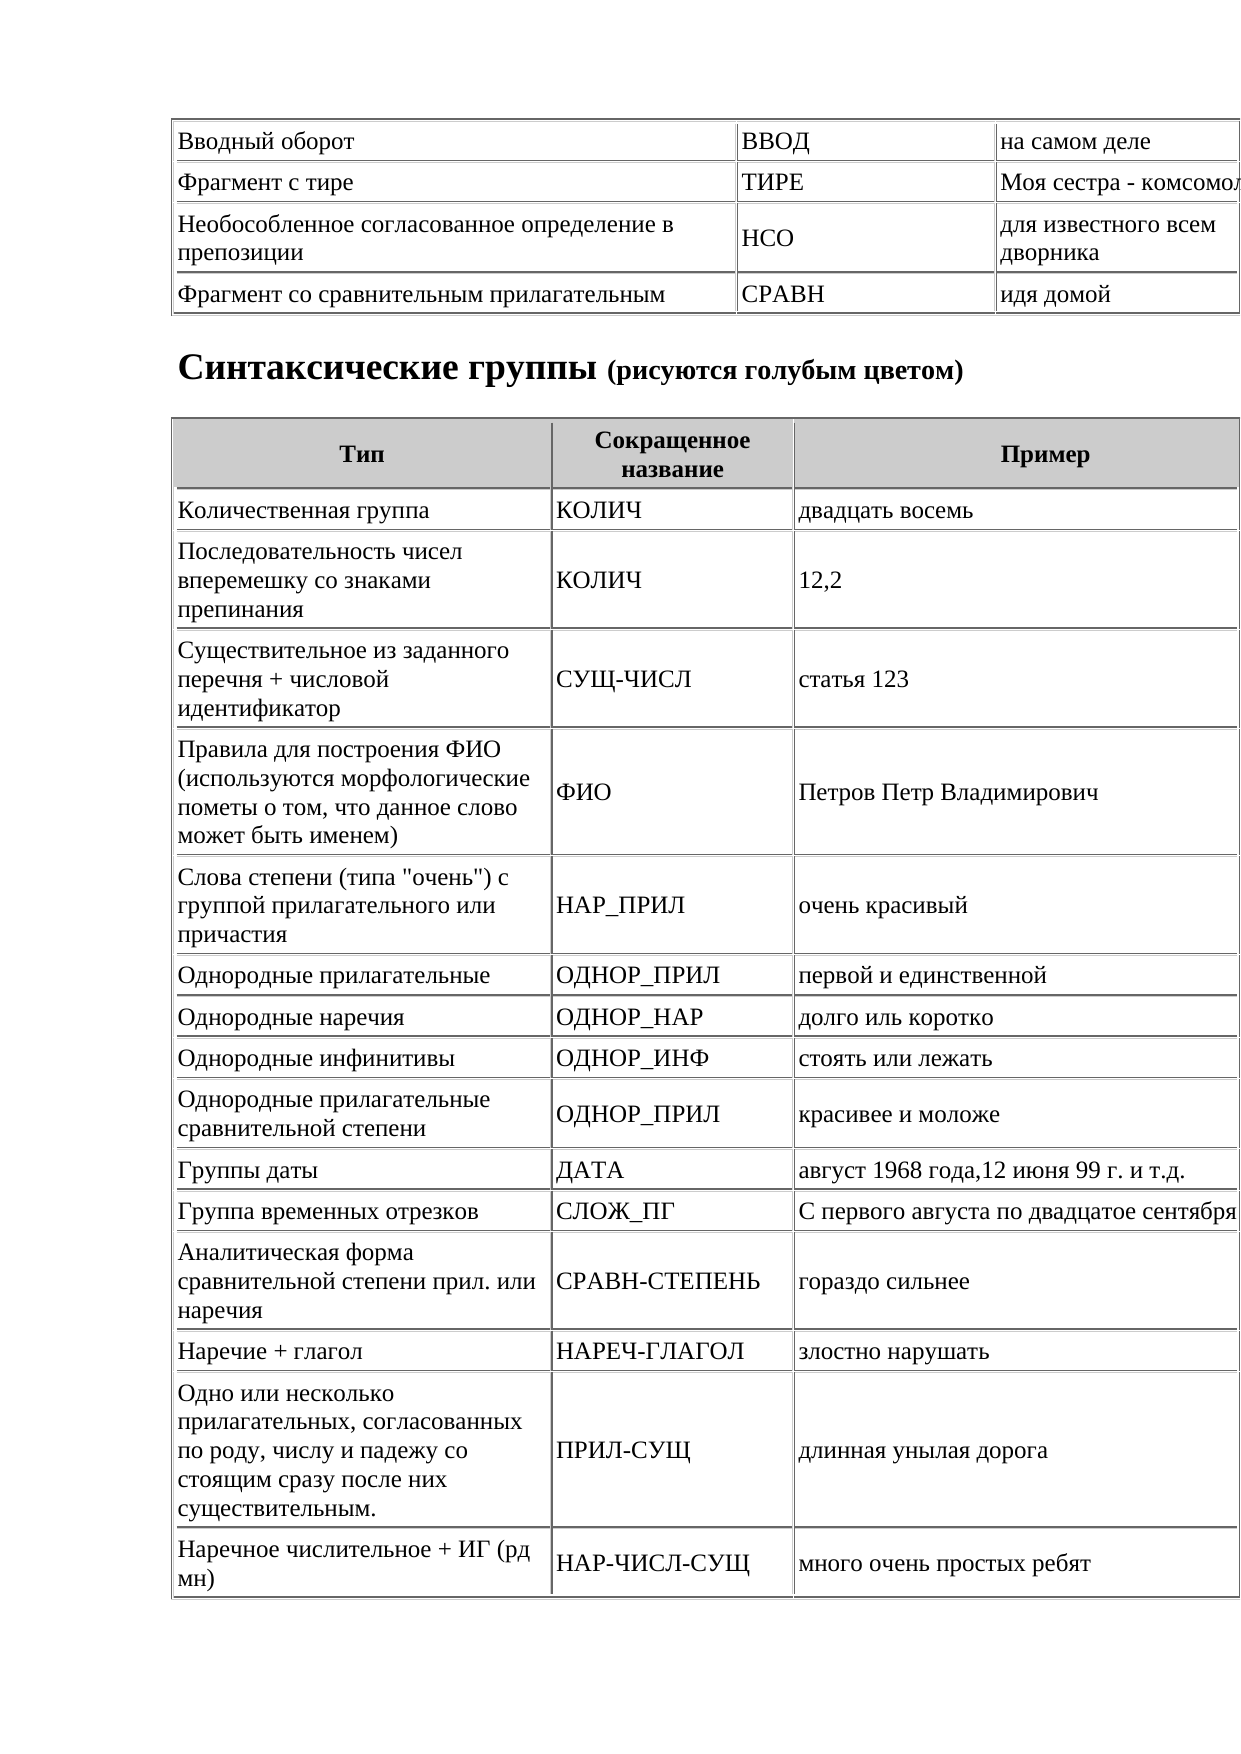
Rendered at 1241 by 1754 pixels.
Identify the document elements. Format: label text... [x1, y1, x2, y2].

table_cell Однородные наречия [174, 994, 550, 1035]
table_header Пример [794, 420, 1239, 487]
table_cell ВВОД [737, 122, 996, 159]
table_cell СЛОЖ_ПГ [553, 1192, 792, 1229]
table_cell КОЛИЧ [553, 532, 792, 627]
table_cell на самом деле [996, 122, 1239, 159]
table_header Сокращенное название [551, 420, 793, 487]
table_cell СРАВН-СТЕПЕНЬ [553, 1233, 792, 1328]
table_cell статья 123 [795, 627, 1239, 726]
table_cell НАРЕЧ-ГЛАГОЛ [553, 1332, 792, 1370]
table_cell Существительное из заданного перечня + числовой идентификатор [174, 627, 550, 726]
table_cell Группы даты [173, 1147, 551, 1188]
table_cell СРАВН [737, 274, 996, 312]
table_cell ОДНОР_НАР [553, 997, 792, 1035]
table_cell Аналитическая форма сравнительной степени прил. или наречия [174, 1230, 550, 1328]
table_cell для известного всем дворника [996, 201, 1240, 271]
table_cell Последовательность чисел вперемешку со знаками препинания [174, 529, 550, 627]
table_cell ФИО [553, 730, 792, 854]
table_cell ОДНОР_ПРИЛ [553, 956, 792, 994]
table_cell Фрагмент с тире [174, 160, 735, 201]
table_cell много очень простых ребят [794, 1526, 1239, 1596]
table_cell ПРИЛ-СУЩ [553, 1373, 792, 1526]
table_cell ТИРЕ [738, 163, 994, 201]
table_cell 12,2 [795, 529, 1239, 627]
text Синтаксические группы (рисуются голубым цветом) [177, 345, 1152, 388]
table_cell Количественная группа [174, 487, 550, 528]
table_cell Однородные прилагательные сравнительной степени [173, 1077, 551, 1147]
table_cell красивее и моложе [794, 1077, 1240, 1147]
table_cell Вводный оборот [174, 122, 737, 159]
table_cell злостно нарушать [795, 1328, 1239, 1370]
table_cell ОДНОР_ИНФ [553, 1039, 792, 1077]
table_cell Моя сестра - комсомолка. [997, 160, 1239, 201]
table_cell Наречное числительное + ИГ (рд мн) [174, 1526, 551, 1596]
table_cell НАР-ЧИСЛ-СУЩ [551, 1529, 793, 1596]
table_cell Однородные инфинитивы [174, 1035, 550, 1077]
table_cell КОЛИЧ [553, 490, 792, 528]
table_cell Петров Петр Владимирович [795, 726, 1239, 854]
table_cell С первого августа по двадцатое сентября [795, 1188, 1239, 1229]
table_cell Правила для построения ФИО (используются морфологические пометы о том, что данное слово может быть именем) [174, 726, 550, 854]
table_cell Слова степени (типа "очень") с группой прилагательного или причастия [173, 854, 551, 953]
table_cell август 1968 года,12 июня 99 г. и т.д. [794, 1147, 1240, 1188]
table_cell Однородные прилагательные [173, 953, 551, 994]
table_cell СУЩ-ЧИСЛ [553, 631, 792, 726]
table_cell стоять или лежать [795, 1035, 1239, 1077]
table_cell ДАТА [553, 1150, 792, 1188]
table_cell НСО [738, 204, 994, 271]
table_cell Фрагмент со сравнительным прилагательным [174, 271, 737, 312]
table_cell очень красивый [794, 854, 1240, 953]
table_cell длинная унылая дорога [794, 1370, 1240, 1526]
table_cell Группа временных отрезков [174, 1188, 550, 1229]
table_cell двадцать восемь [795, 487, 1239, 528]
table_cell идя домой [996, 271, 1239, 312]
table_cell ОДНОР_ПРИЛ [553, 1080, 792, 1147]
table_header Тип [174, 420, 551, 487]
table_cell гораздо сильнее [795, 1230, 1239, 1328]
table_cell Необособленное согласованное определение в препозиции [173, 201, 737, 271]
table_cell Одно или несколько прилагательных, согласованных по роду, числу и падежу со стоящим сразу после них существительным. [173, 1370, 551, 1526]
table_cell НАР_ПРИЛ [553, 857, 792, 953]
table_cell первой и единственной [794, 953, 1240, 994]
table_cell долго иль коротко [795, 994, 1239, 1035]
table_cell Наречие + глагол [174, 1328, 550, 1370]
